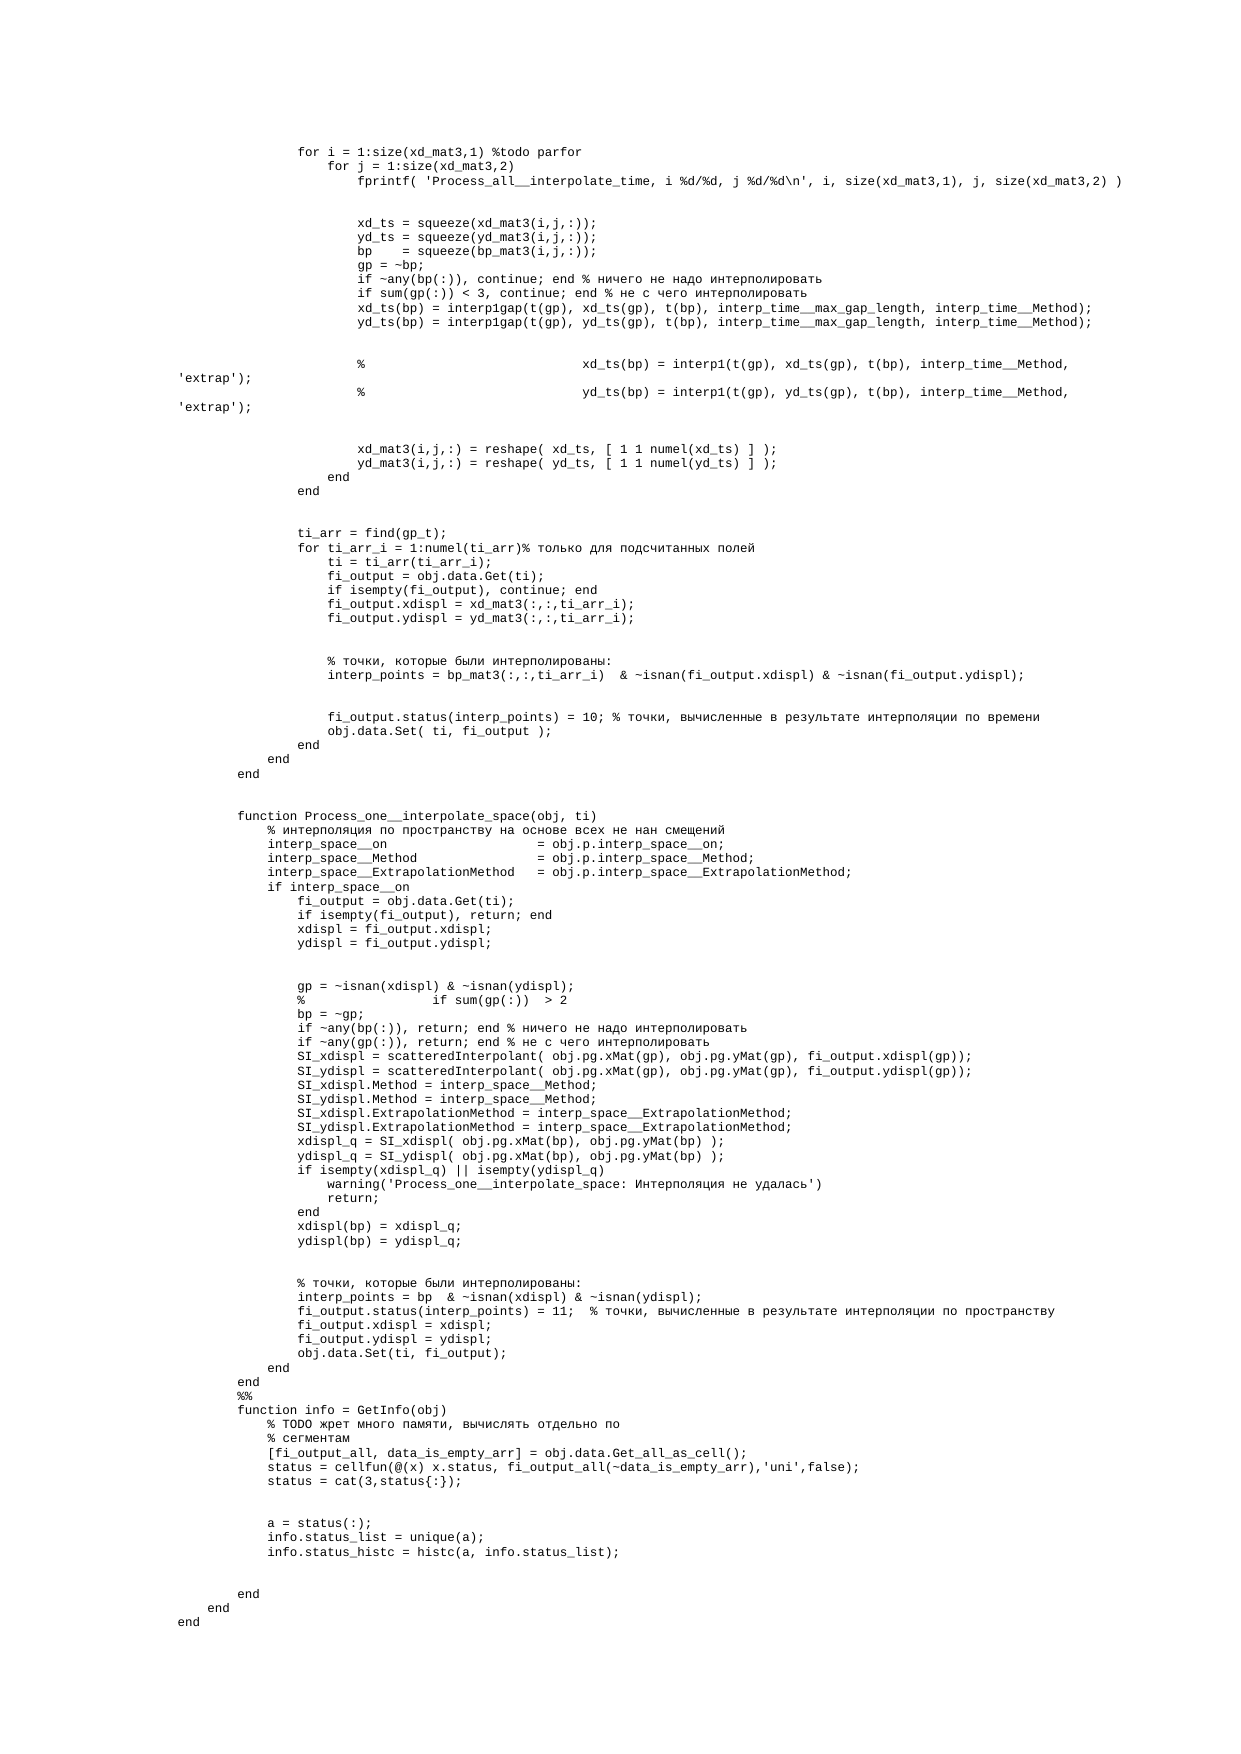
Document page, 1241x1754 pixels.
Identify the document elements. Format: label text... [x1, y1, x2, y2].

text info.status_list = unique(a); [177, 1531, 1152, 1546]
text fi_output.ydispl = yd_mat3(:,:,ti_arr_i); [177, 612, 1152, 627]
text SI_xdispl.Method = interp_space__Method; [177, 1079, 1152, 1093]
text [fi_output_all, data_is_empty_arr] = obj.data.Get_all_as_cell(); [177, 1447, 1152, 1461]
text % точки, которые были интерполированы: [177, 1277, 1152, 1291]
text end [177, 1602, 1152, 1616]
text fi_output.status(interp_points) = 11; % точки, вычисленные в результате интерполяции по пространству [177, 1305, 1152, 1319]
text bp = ~gp; [177, 1008, 1152, 1022]
text if ~any(gp(:)), return; end % не с чего интерполировать [177, 1036, 1152, 1050]
text ti_arr = find(gp_t); [177, 527, 1152, 542]
text obj.data.Set( ti, fi_output ); [177, 725, 1152, 739]
text end [177, 1616, 1152, 1630]
text ydispl_q = SI_ydispl( obj.pg.xMat(bp), obj.pg.yMat(bp) ); [177, 1149, 1152, 1164]
text end [177, 1362, 1152, 1376]
text SI_xdispl = scatteredInterpolant( obj.pg.xMat(gp), obj.pg.yMat(gp), fi_output.xdispl(gp)); [177, 1050, 1152, 1064]
text if isempty(xdispl_q) || isempty(ydispl_q) [177, 1164, 1152, 1178]
text fi_output.ydispl = ydispl; [177, 1333, 1152, 1347]
text info.status_histc = histc(a, info.status_list); [177, 1546, 1152, 1560]
text fprintf( 'Process_all__interpolate_time, i %d/%d, j %d/%d\n', i, size(xd_mat3,1), j, size(xd_mat3,2) ) [177, 174, 1152, 189]
text end [177, 471, 1152, 485]
text gp = ~isnan(xdispl) & ~isnan(ydispl); [177, 979, 1152, 994]
text xd_ts(bp) = interp1gap(t(gp), xd_ts(gp), t(bp), interp_time__max_gap_length, interp_time__Method); [177, 302, 1152, 316]
text xdispl = fi_output.xdispl; [177, 923, 1152, 937]
text interp_space__on = obj.p.interp_space__on; [177, 838, 1152, 852]
text yd_ts = squeeze(yd_mat3(i,j,:)); [177, 231, 1152, 245]
text xd_ts = squeeze(xd_mat3(i,j,:)); [177, 217, 1152, 231]
text fi_output = obj.data.Get(ti); [177, 570, 1152, 584]
text % yd_ts(bp) = interp1(t(gp), yd_ts(gp), t(bp), interp_time__Method, 'extrap'); [177, 386, 1152, 415]
text fi_output.xdispl = xdispl; [177, 1319, 1152, 1333]
text end [177, 753, 1152, 768]
text return; [177, 1192, 1152, 1206]
text end [177, 768, 1152, 782]
text if isempty(fi_output), return; end [177, 909, 1152, 923]
text SI_ydispl.Method = interp_space__Method; [177, 1093, 1152, 1107]
text yd_ts(bp) = interp1gap(t(gp), yd_ts(gp), t(bp), interp_time__max_gap_length, interp_time__Method); [177, 316, 1152, 330]
text bp = squeeze(bp_mat3(i,j,:)); [177, 245, 1152, 259]
text end [177, 485, 1152, 499]
text end [177, 1588, 1152, 1602]
text interp_points = bp & ~isnan(xdispl) & ~isnan(ydispl); [177, 1291, 1152, 1305]
text if interp_space__on [177, 881, 1152, 895]
text xdispl(bp) = xdispl_q; [177, 1220, 1152, 1234]
text status = cellfun(@(x) x.status, fi_output_all(~data_is_empty_arr),'uni',false); [177, 1461, 1152, 1475]
text end [177, 1376, 1152, 1390]
text function Process_one__interpolate_space(obj, ti) [177, 810, 1152, 824]
text % сегментам [177, 1432, 1152, 1447]
text fi_output.status(interp_points) = 10; % точки, вычисленные в результате интерполяции по времени [177, 711, 1152, 725]
text end [177, 739, 1152, 753]
text function info = GetInfo(obj) [177, 1404, 1152, 1418]
text for i = 1:size(xd_mat3,1) %todo parfor [177, 146, 1152, 160]
text ydispl(bp) = ydispl_q; [177, 1234, 1152, 1249]
text SI_xdispl.ExtrapolationMethod = interp_space__ExtrapolationMethod; [177, 1107, 1152, 1121]
text if isempty(fi_output), continue; end [177, 584, 1152, 598]
text % if sum(gp(:)) > 2 [177, 994, 1152, 1008]
text warning('Process_one__interpolate_space: Интерполяция не удалась') [177, 1178, 1152, 1192]
text if sum(gp(:)) < 3, continue; end % не с чего интерполировать [177, 287, 1152, 302]
text % xd_ts(bp) = interp1(t(gp), xd_ts(gp), t(bp), interp_time__Method, 'extrap'); [177, 358, 1152, 386]
text interp_space__ExtrapolationMethod = obj.p.interp_space__ExtrapolationMethod; [177, 866, 1152, 881]
text for j = 1:size(xd_mat3,2) [177, 160, 1152, 174]
text if ~any(bp(:)), continue; end % ничего не надо интерполировать [177, 273, 1152, 287]
text SI_ydispl = scatteredInterpolant( obj.pg.xMat(gp), obj.pg.yMat(gp), fi_output.ydispl(gp)); [177, 1064, 1152, 1079]
text status = cat(3,status{:}); [177, 1475, 1152, 1489]
text end [177, 1206, 1152, 1220]
text a = status(:); [177, 1517, 1152, 1531]
text ydispl = fi_output.ydispl; [177, 937, 1152, 951]
text yd_mat3(i,j,:) = reshape( yd_ts, [ 1 1 numel(yd_ts) ] ); [177, 457, 1152, 471]
text fi_output = obj.data.Get(ti); [177, 895, 1152, 909]
text %% [177, 1390, 1152, 1404]
text % TODO жрет много памяти, вычислять отдельно по [177, 1418, 1152, 1432]
text gp = ~bp; [177, 259, 1152, 273]
text fi_output.xdispl = xd_mat3(:,:,ti_arr_i); [177, 598, 1152, 612]
text xd_mat3(i,j,:) = reshape( xd_ts, [ 1 1 numel(xd_ts) ] ); [177, 443, 1152, 457]
text interp_points = bp_mat3(:,:,ti_arr_i) & ~isnan(fi_output.xdispl) & ~isnan(fi_output.ydispl); [177, 669, 1152, 683]
text % точки, которые были интерполированы: [177, 654, 1152, 669]
text interp_space__Method = obj.p.interp_space__Method; [177, 852, 1152, 866]
text if ~any(bp(:)), return; end % ничего не надо интерполировать [177, 1022, 1152, 1036]
text SI_ydispl.ExtrapolationMethod = interp_space__ExtrapolationMethod; [177, 1121, 1152, 1135]
text ti = ti_arr(ti_arr_i); [177, 556, 1152, 570]
text % интерполяция по пространству на основе всех не нан смещений [177, 824, 1152, 838]
text obj.data.Set(ti, fi_output); [177, 1347, 1152, 1362]
text xdispl_q = SI_xdispl( obj.pg.xMat(bp), obj.pg.yMat(bp) ); [177, 1135, 1152, 1149]
text for ti_arr_i = 1:numel(ti_arr)% только для подсчитанных полей [177, 542, 1152, 556]
